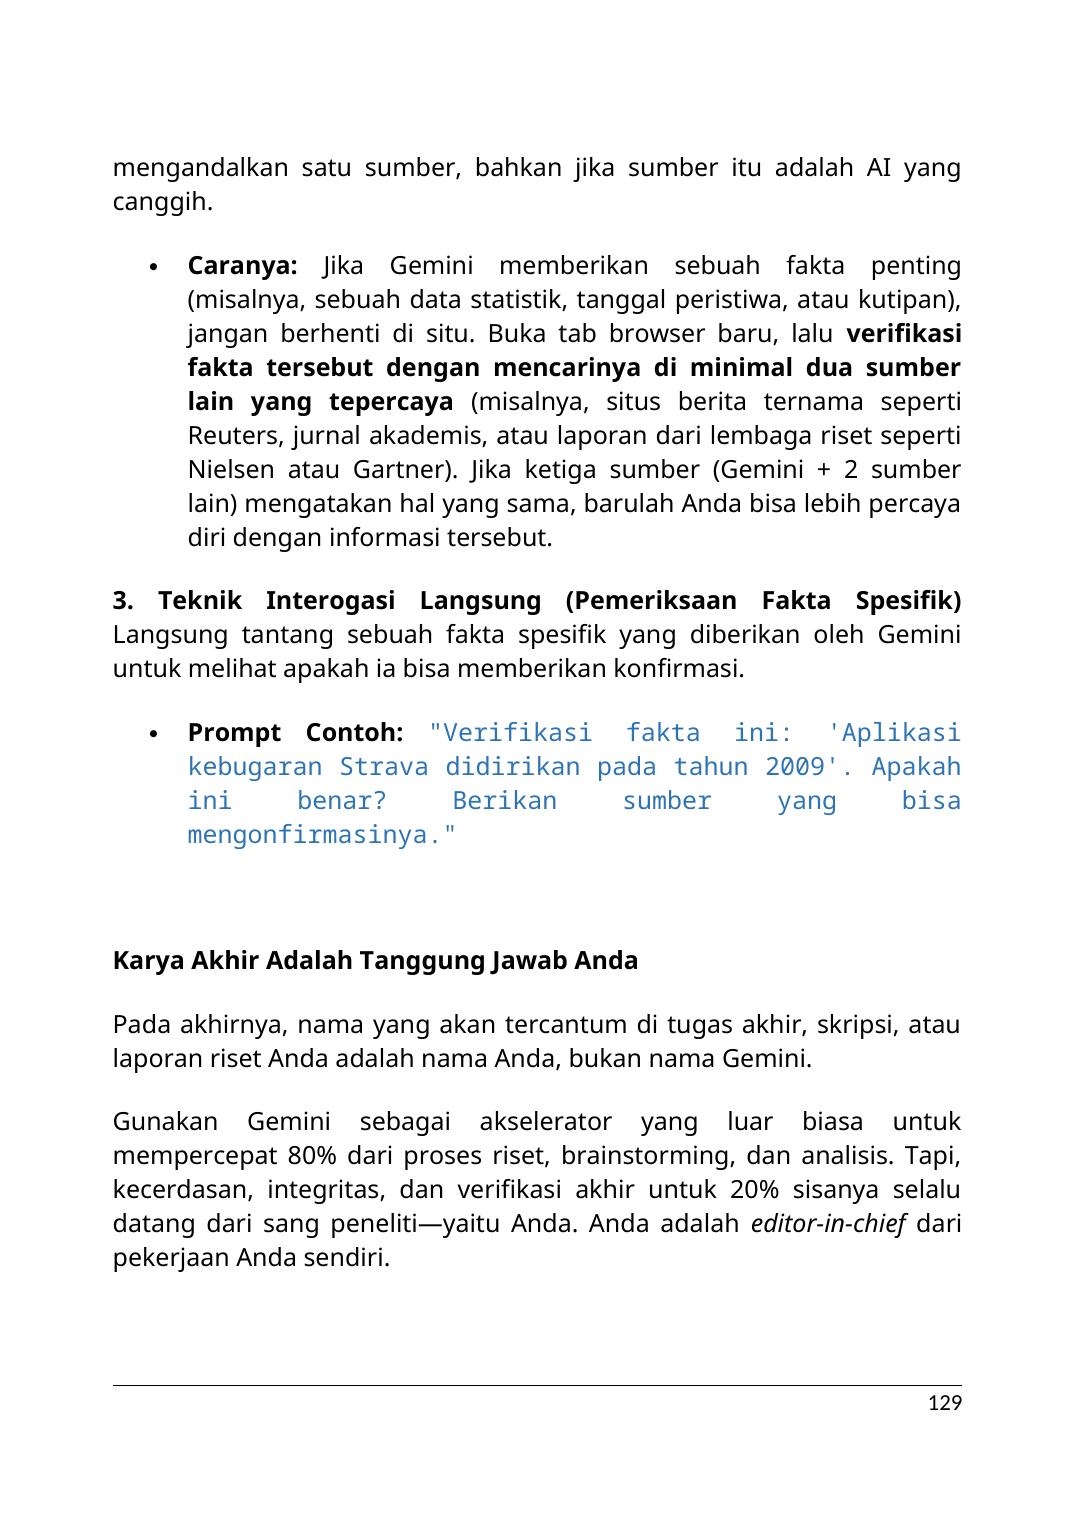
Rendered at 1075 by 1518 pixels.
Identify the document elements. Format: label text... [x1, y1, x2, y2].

text Gunakan Gemini sebagai akselerator yang luar biasa untuk mempercepat 80% dari proses riset, brainstorming, dan analisis. Tapi, kecerdasan, integritas, dan verifikasi akhir untuk 20% sisanya selalu datang dari sang peneliti—yaitu Anda. Anda adalah editor-in-chief dari pekerjaan Anda sendiri. [112, 1103, 962, 1274]
text Karya Akhir Adalah Tanggung Jawab Anda [112, 943, 962, 977]
text Pada akhirnya, nama yang akan tercantum di tugas akhir, skripsi, atau laporan riset Anda adalah nama Anda, bukan nama Gemini. [112, 1006, 962, 1074]
text 3. Teknik Interogasi Langsung (Pemeriksaan Fakta Spesifik) Langsung tantang sebuah fakta spesifik yang diberikan oleh Gemini untuk melihat apakah ia bisa memberikan konfirmasi. [112, 583, 962, 685]
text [112, 150, 962, 218]
list Caranya: Jika Gemini memberikan sebuah fakta penting (misalnya, sebuah data statistik, tanggal peristiwa, atau kutipan), jangan berhenti di situ. Buka tab browser baru, lalu verifikasi fakta tersebut dengan mencarinya di minimal dua sumber lain yang tepercaya (misalnya, situs berita ternama seperti Reuters, jurnal akademis, atau laporan dari lembaga riset seperti Nielsen atau Gartner). Jika ketiga sumber (Gemini + 2 sumber lain) mengatakan hal yang sama, barulah Anda bisa lebih percaya diri dengan informasi tersebut. [150, 247, 962, 554]
list Prompt Contoh: "Verifikasi fakta ini: 'Aplikasi kebugaran Strava didirikan pada tahun 2009'. Apakah ini benar? Berikan sumber yang bisa mengonfirmasinya." [150, 714, 962, 851]
